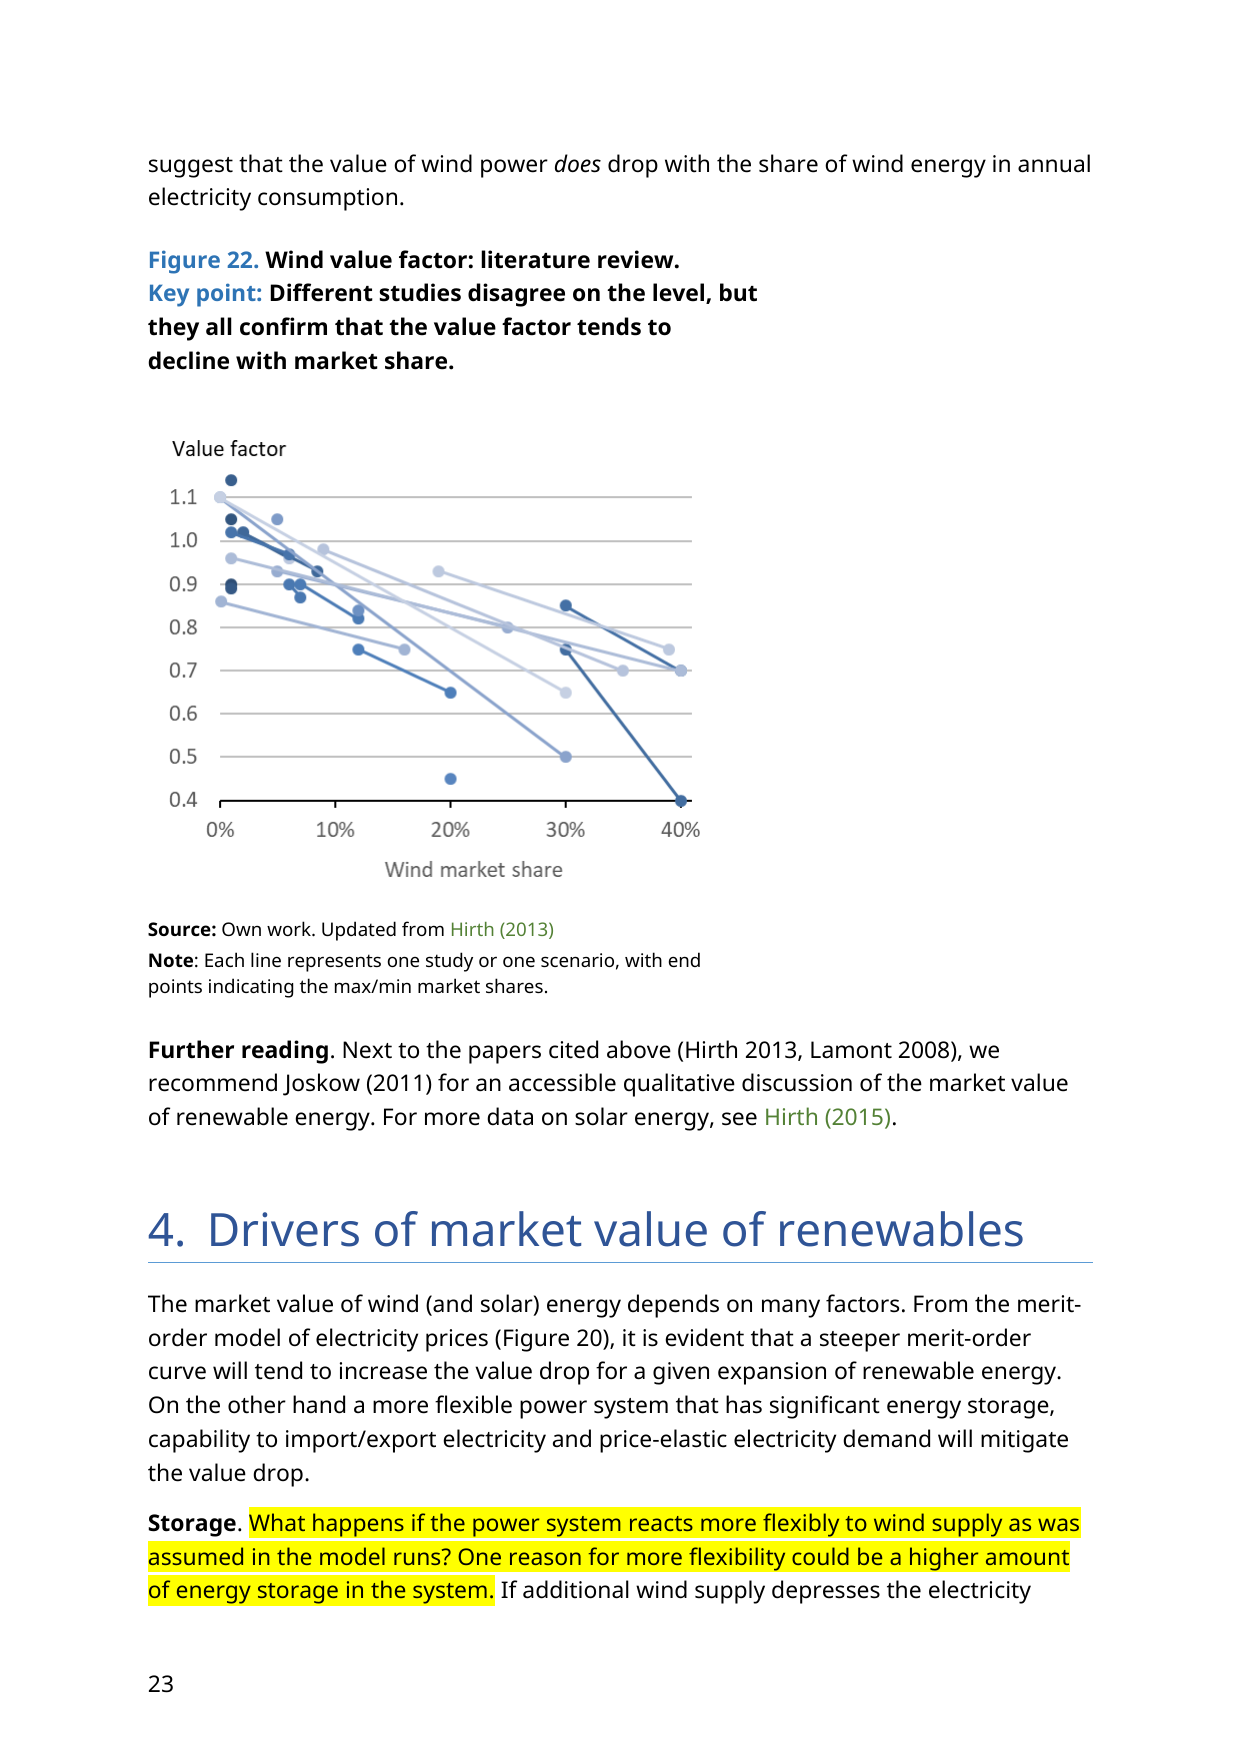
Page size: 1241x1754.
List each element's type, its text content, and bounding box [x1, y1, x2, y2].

subtitle Drivers of market value of renewables [148, 1197, 1093, 1262]
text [148, 1507, 1093, 1606]
table_header Figure 22. Wind value factor: literature review. Key point: Different studies disagree on the level, but they all confirm that the value factor tends to decline with market share. [148, 215, 772, 390]
text The market value of wind (and solar) energy depends on many factors. From the merit-order model of electricity prices (Figure 20), it is evident that a steeper merit-order curve will tend to increase the value drop for a given expansion of renewable energy. On the other hand a more flexible power system that has significant energy storage, capability to import/export electricity and price-elastic electricity demand will mitigate the value drop. [148, 1288, 1093, 1488]
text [148, 148, 1093, 213]
table_cell [148, 390, 772, 904]
table_cell Source: Own work. Updated from Hirth (2013) Note: Each line represents one study or one scenario, with end points indicating the max/min market shares. [148, 904, 772, 1017]
text Further reading. Next to the papers cited above (Hirth 2013, Lamont 2008), we recommend Joskow (2011) for an accessible qualitative discussion of the market value of renewable energy. For more data on solar energy, see Hirth (2015). [148, 1033, 1093, 1132]
picture [147, 418, 739, 891]
